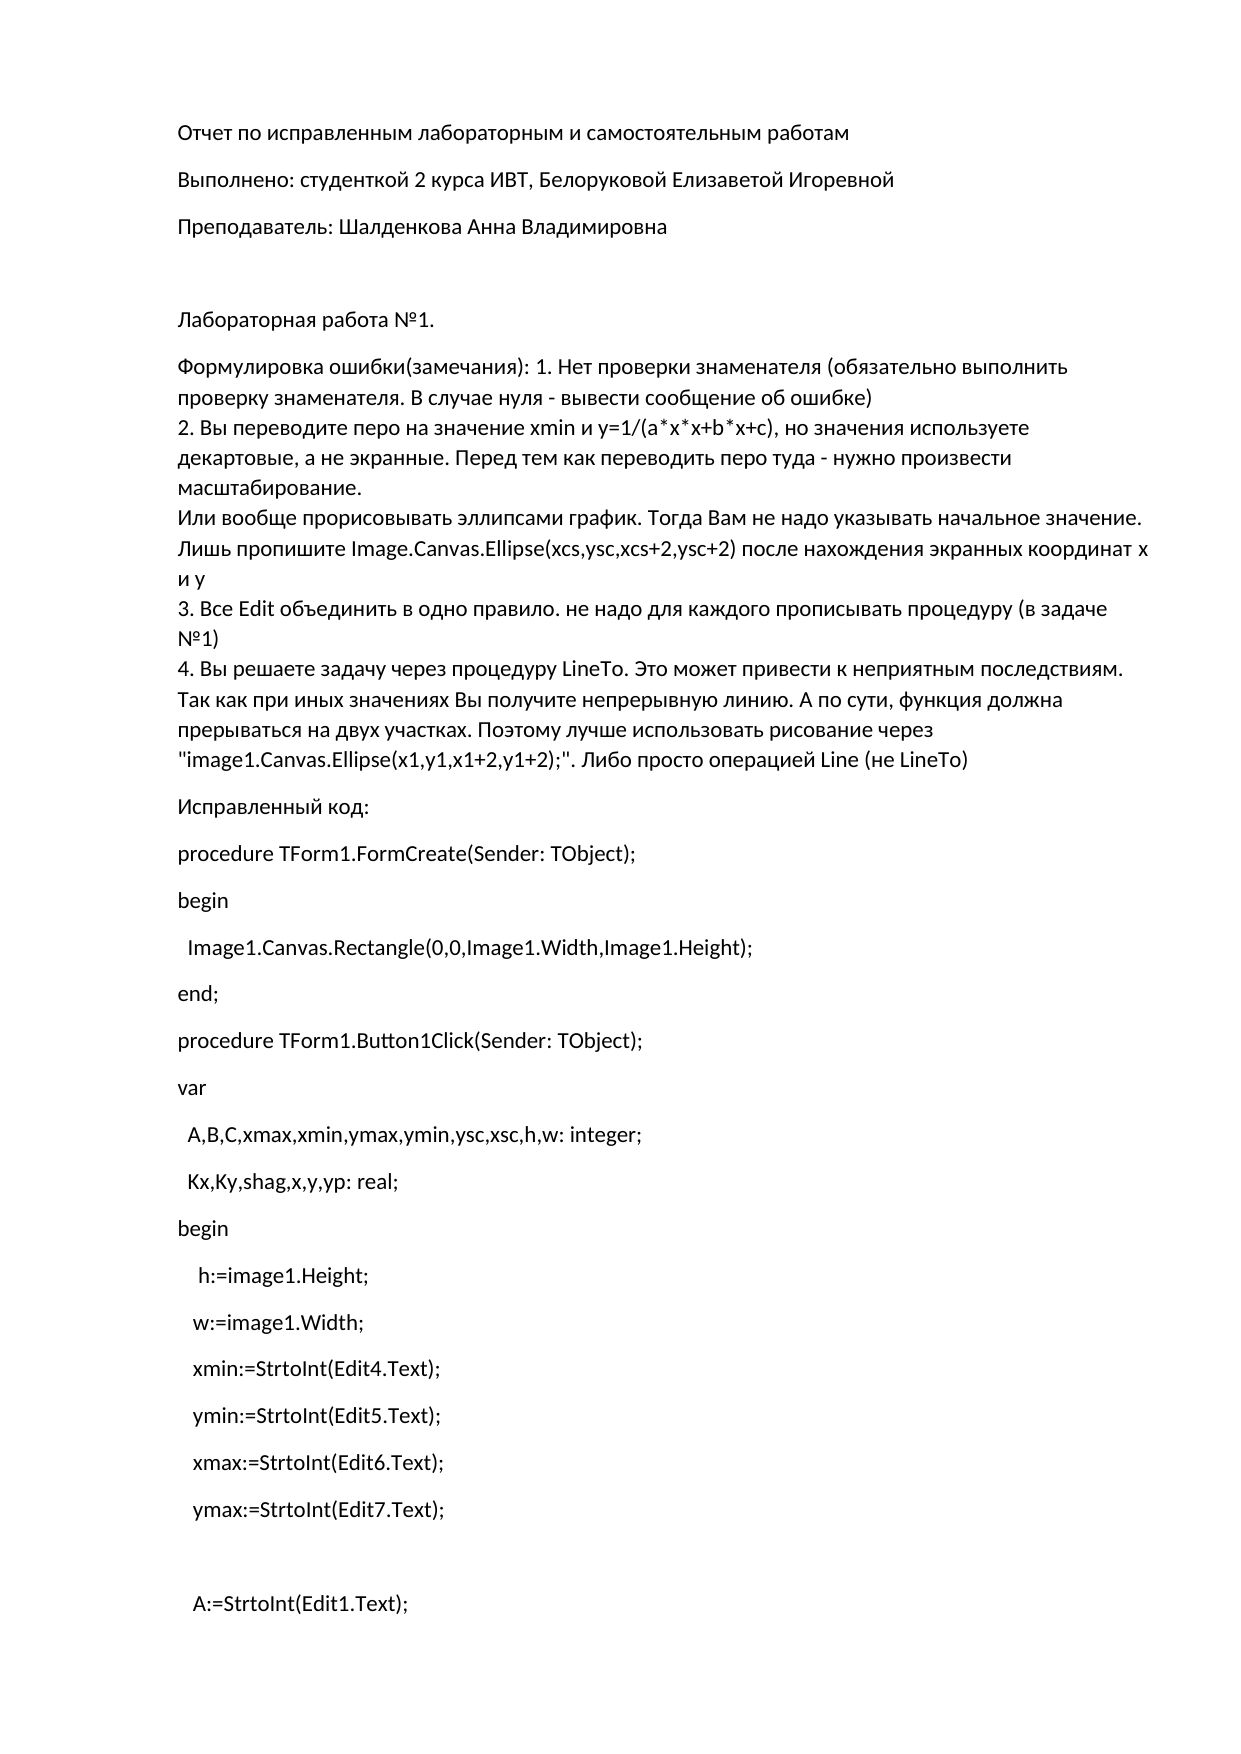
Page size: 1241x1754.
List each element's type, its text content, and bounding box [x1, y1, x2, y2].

text Image1.Canvas.Rectangle(0,0,Image1.Width,Image1.Height); [177, 933, 1152, 961]
text var [177, 1073, 1152, 1101]
text w:=image1.Width; [177, 1308, 1152, 1336]
text begin [177, 886, 1152, 914]
text procedure TForm1.Button1Click(Sender: TObject); [177, 1026, 1152, 1054]
text xmax:=StrtoInt(Edit6.Text); [177, 1448, 1152, 1476]
text Kx,Ky,shag,x,y,yp: real; [177, 1167, 1152, 1195]
text xmin:=StrtoInt(Edit4.Text); [177, 1354, 1152, 1383]
text A:=StrtoInt(Edit1.Text); [177, 1589, 1152, 1617]
text end; [177, 979, 1152, 1008]
text h:=image1.Height; [177, 1261, 1152, 1289]
text Преподаватель: Шалденкова Анна Владимировна [177, 212, 1152, 240]
text Исправленный код: [177, 792, 1152, 820]
text ymin:=StrtoInt(Edit5.Text); [177, 1401, 1152, 1429]
text Формулировка ошибки(замечания): 1. Нет проверки знаменателя (обязательно выполнить проверку знаменателя. В случае нуля - вывести сообщение об ошибке) 2. Вы переводите перо на значение xmin и y=1/(a*x*x+b*x+c), но значения используете декартовые, а не экранные. Перед тем как переводить перо туда - нужно произвести масштабирование. Или вообще прорисовывать эллипсами график. Тогда Вам не надо указывать начальное значение. Лишь пропишите Image.Canvas.Ellipse(xcs,ysc,xcs+2,ysc+2) после нахождения экранных координат x и y 3. Все Edit объединить в одно правило. не надо для каждого прописывать процедуру (в задаче №1) 4. Вы решаете задачу через процедуру LineTo. Это может привести к неприятным последствиям. Так как при иных значениях Вы получите непрерывную линию. А по сути, функция должна прерываться на двух участках. Поэтому лучше использовать рисование через "image1.Canvas.Ellipse(x1,y1,x1+2,y1+2);". Либо просто операцией Line (не LineTo) [177, 352, 1152, 773]
text A,B,C,xmax,xmin,ymax,ymin,ysc,xsc,h,w: integer; [177, 1120, 1152, 1148]
text Лабораторная работа №1. [177, 306, 1152, 334]
text procedure TForm1.FormCreate(Sender: TObject); [177, 839, 1152, 867]
text Выполнено: студенткой 2 курса ИВТ, Белоруковой Елизаветой Игоревной [177, 165, 1152, 193]
text begin [177, 1214, 1152, 1242]
text Отчет по исправленным лабораторным и самостоятельным работам [177, 118, 1152, 146]
text ymax:=StrtoInt(Edit7.Text); [177, 1495, 1152, 1523]
